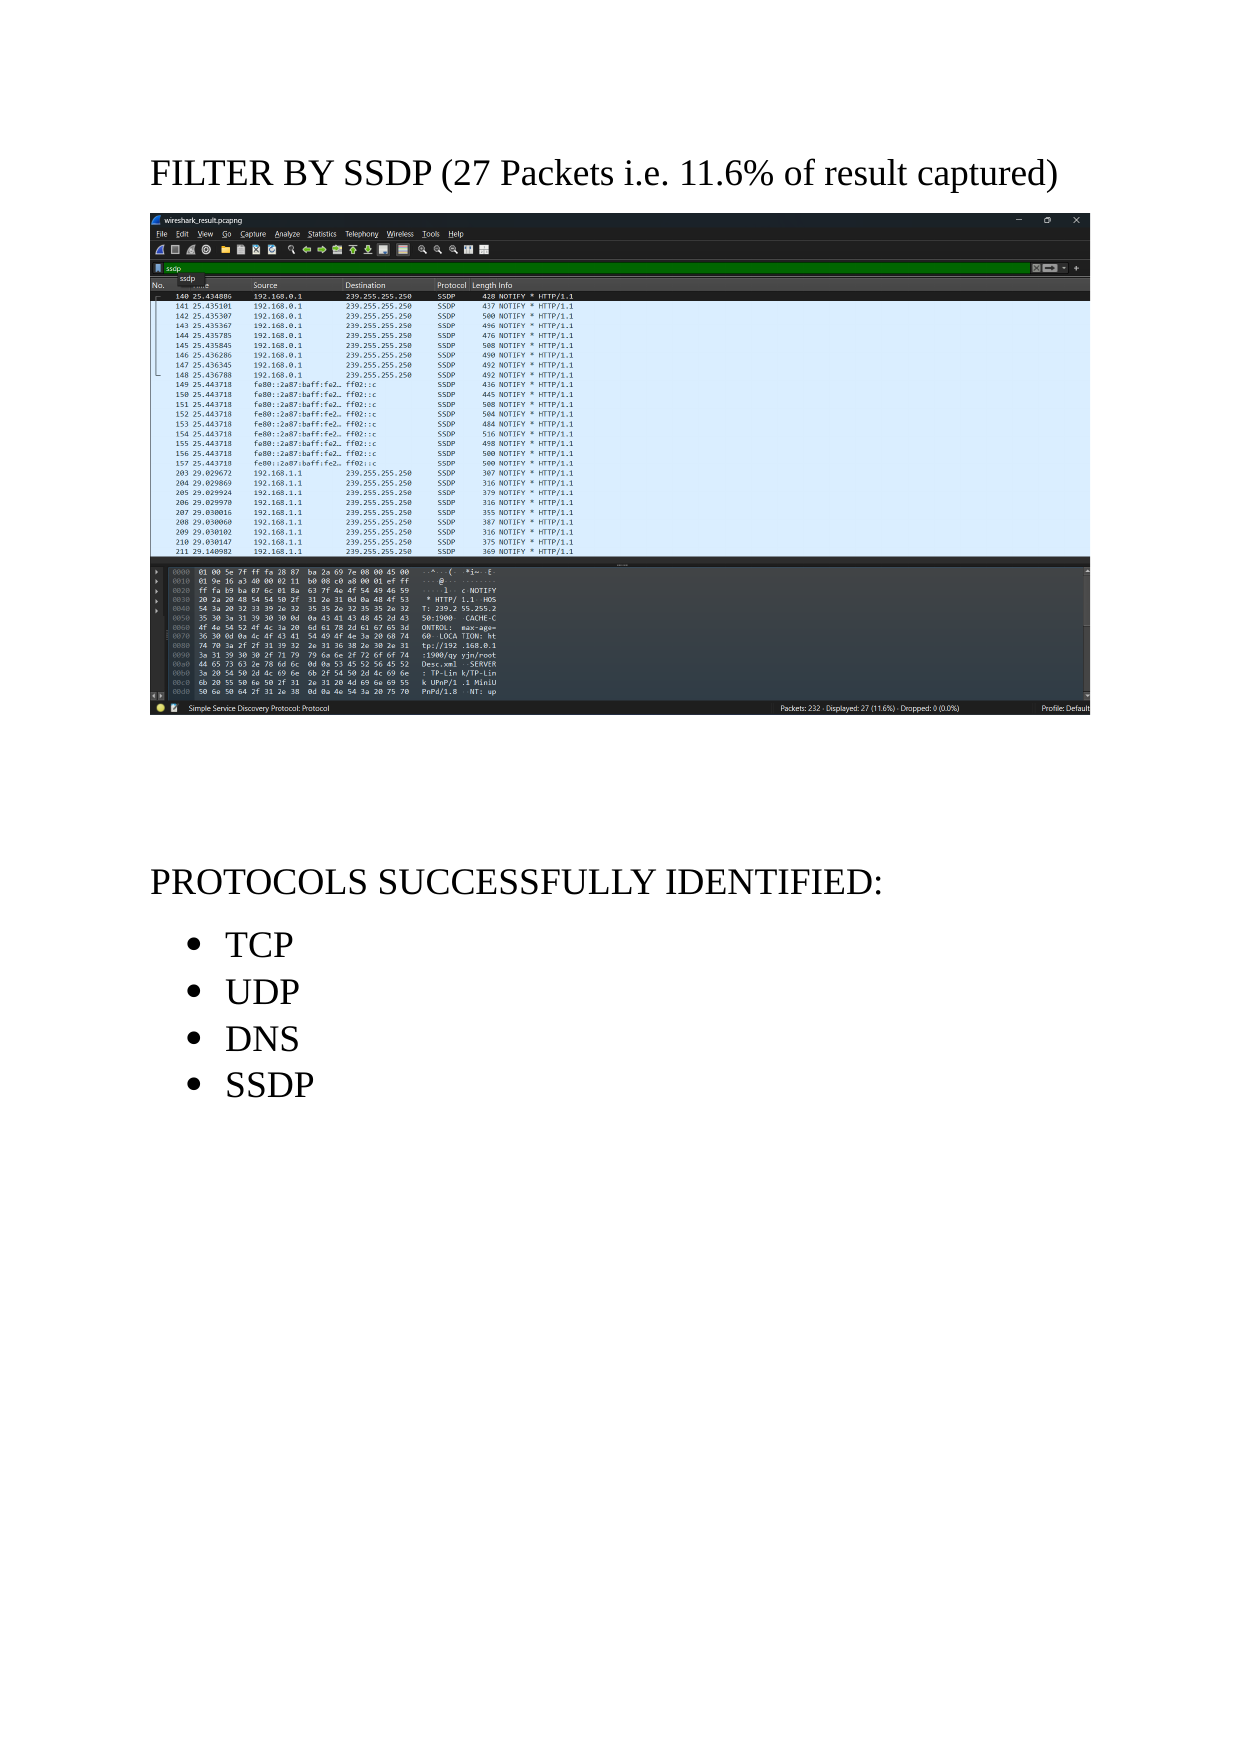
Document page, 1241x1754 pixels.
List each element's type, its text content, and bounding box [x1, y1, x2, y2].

text PROTOCOLS SUCCESSFULLY IDENTIFIED: [150, 859, 1090, 903]
list SSDP [187, 1062, 1090, 1106]
text FILTER BY SSDP (27 Packets i.e. 11.6% of result captured) [150, 150, 1090, 193]
picture [150, 213, 1091, 715]
list DNS [187, 1016, 1090, 1059]
list TCP [187, 923, 1090, 966]
list UDP [187, 969, 1090, 1012]
